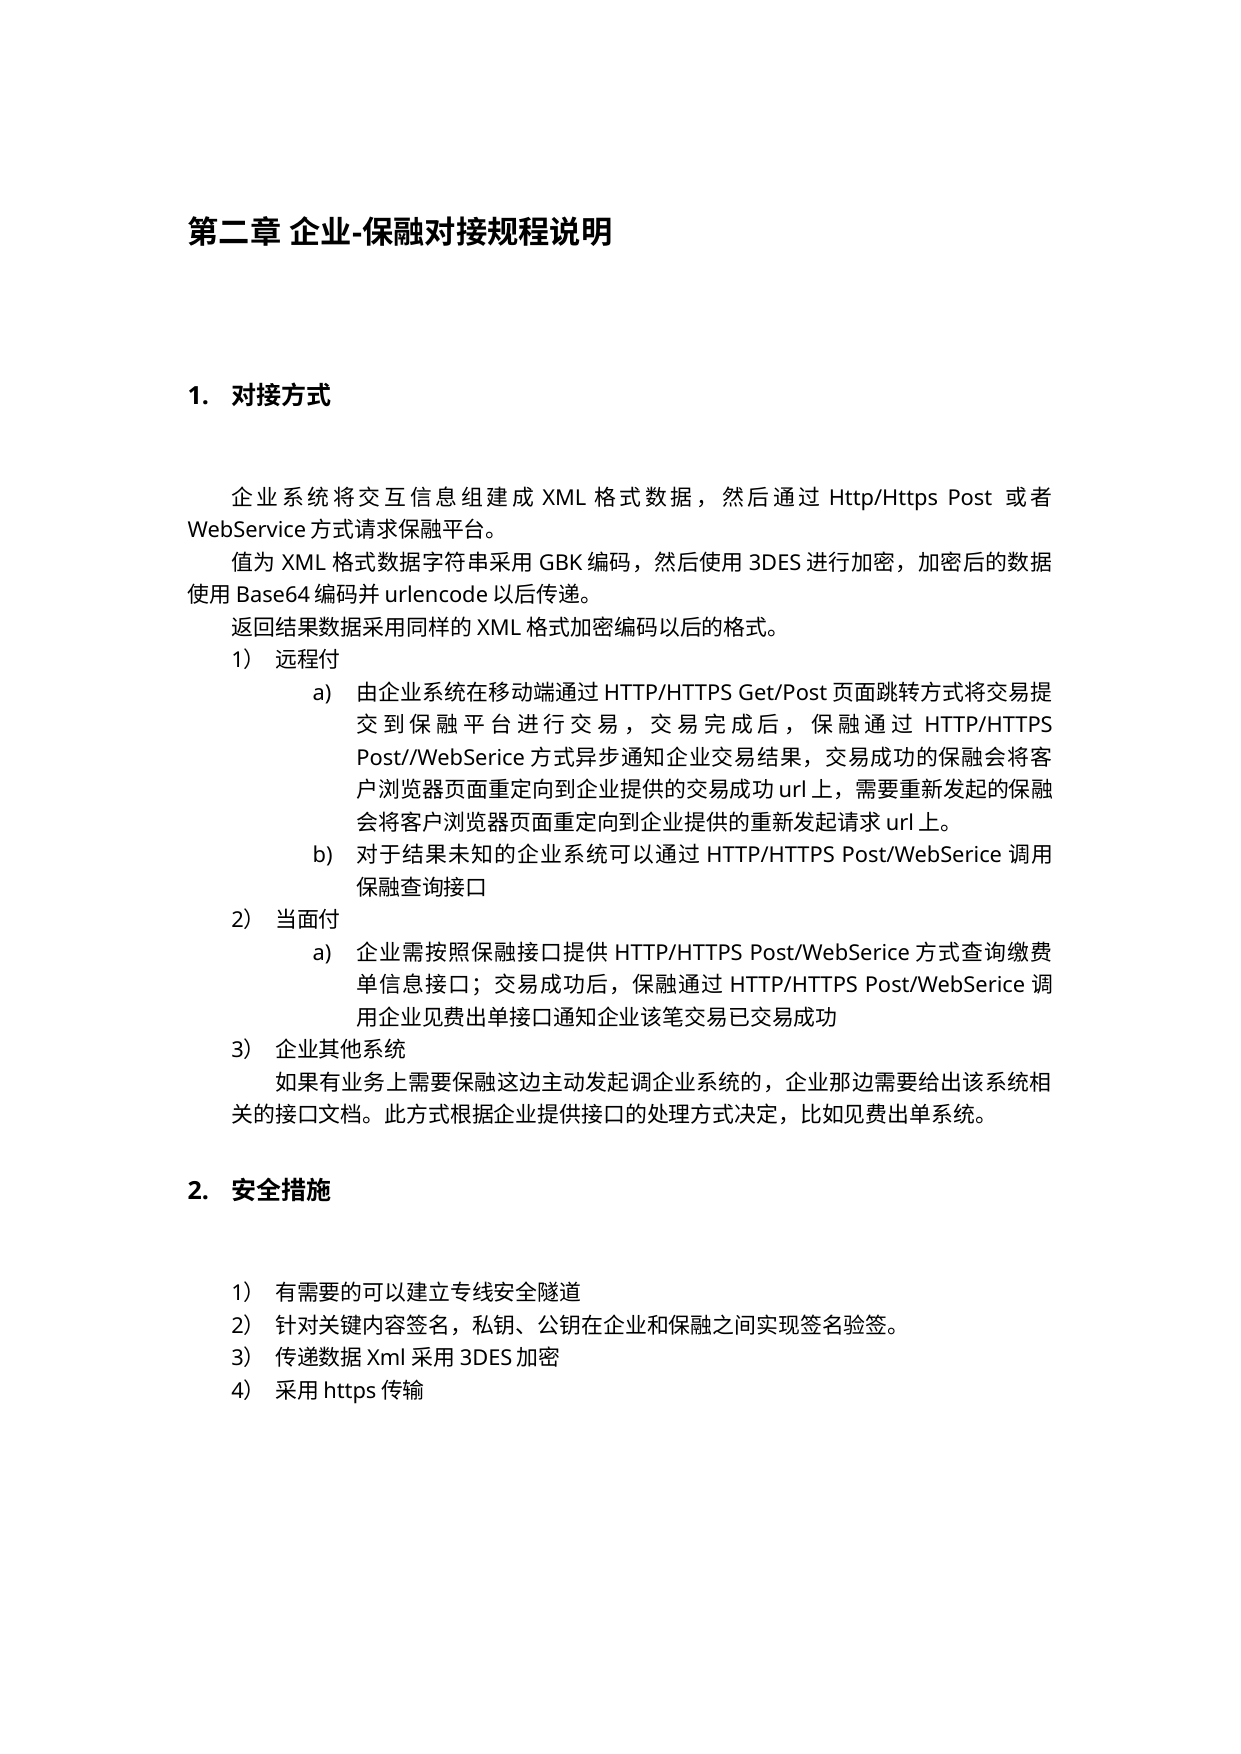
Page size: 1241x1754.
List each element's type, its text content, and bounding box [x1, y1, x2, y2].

subtitle 对接方式 [187, 361, 1053, 426]
list 由企业系统在移动端通过HTTP/HTTPS Get/Post页面跳转方式将交易提交到保融平台进行交易，交易完成后，保融通过HTTP/HTTPS Post//WebSerice方式异步通知企业交易结果，交易成功的保融会将客户浏览器页面重定向到企业提供的交易成功url上，需要重新发起的保融会将客户浏览器页面重定向到企业提供的重新发起请求url上。 [312, 674, 1053, 837]
list 当面付 [187, 902, 1053, 934]
text 值为 XML 格式数据字符串采用GBK编码，然后使用3DES进行加密，加密后的数据使用Base64编码并urlencode以后传递。 [187, 544, 1053, 609]
list 远程付 [187, 642, 1053, 674]
list 企业其他系统 [187, 1032, 1053, 1064]
list 传递数据Xml 采用3DES加密 [187, 1340, 1053, 1372]
text 返回结果数据采用同样的 XML 格式加密编码以后的格式。 [187, 609, 1053, 642]
subtitle 企业-保融对接规程说明 [187, 197, 1053, 262]
subtitle 安全措施 [187, 1156, 1053, 1221]
list 有需要的可以建立专线安全隧道 [187, 1275, 1053, 1307]
list 企业需按照保融接口提供HTTP/HTTPS Post/WebSerice方式查询缴费单信息接口；交易成功后，保融通过HTTP/HTTPS Post/WebSerice调用企业见费出单接口通知企业该笔交易已交易成功 [312, 934, 1053, 1032]
list 对于结果未知的企业系统可以通过HTTP/HTTPS Post/WebSerice调用保融查询接口 [312, 837, 1053, 902]
list 采用https传输 [187, 1372, 1053, 1405]
list 针对关键内容签名，私钥、公钥在企业和保融之间实现签名验签。 [187, 1307, 1053, 1340]
text 企业系统将交互信息组建成XML格式数据，然后通过Http/Https Post 或者WebService方式请求保融平台。 [187, 479, 1053, 544]
list 如果有业务上需要保融这边主动发起调企业系统的，企业那边需要给出该系统相关的接口文档。此方式根据企业提供接口的处理方式决定，比如见费出单系统。 [231, 1064, 1053, 1129]
